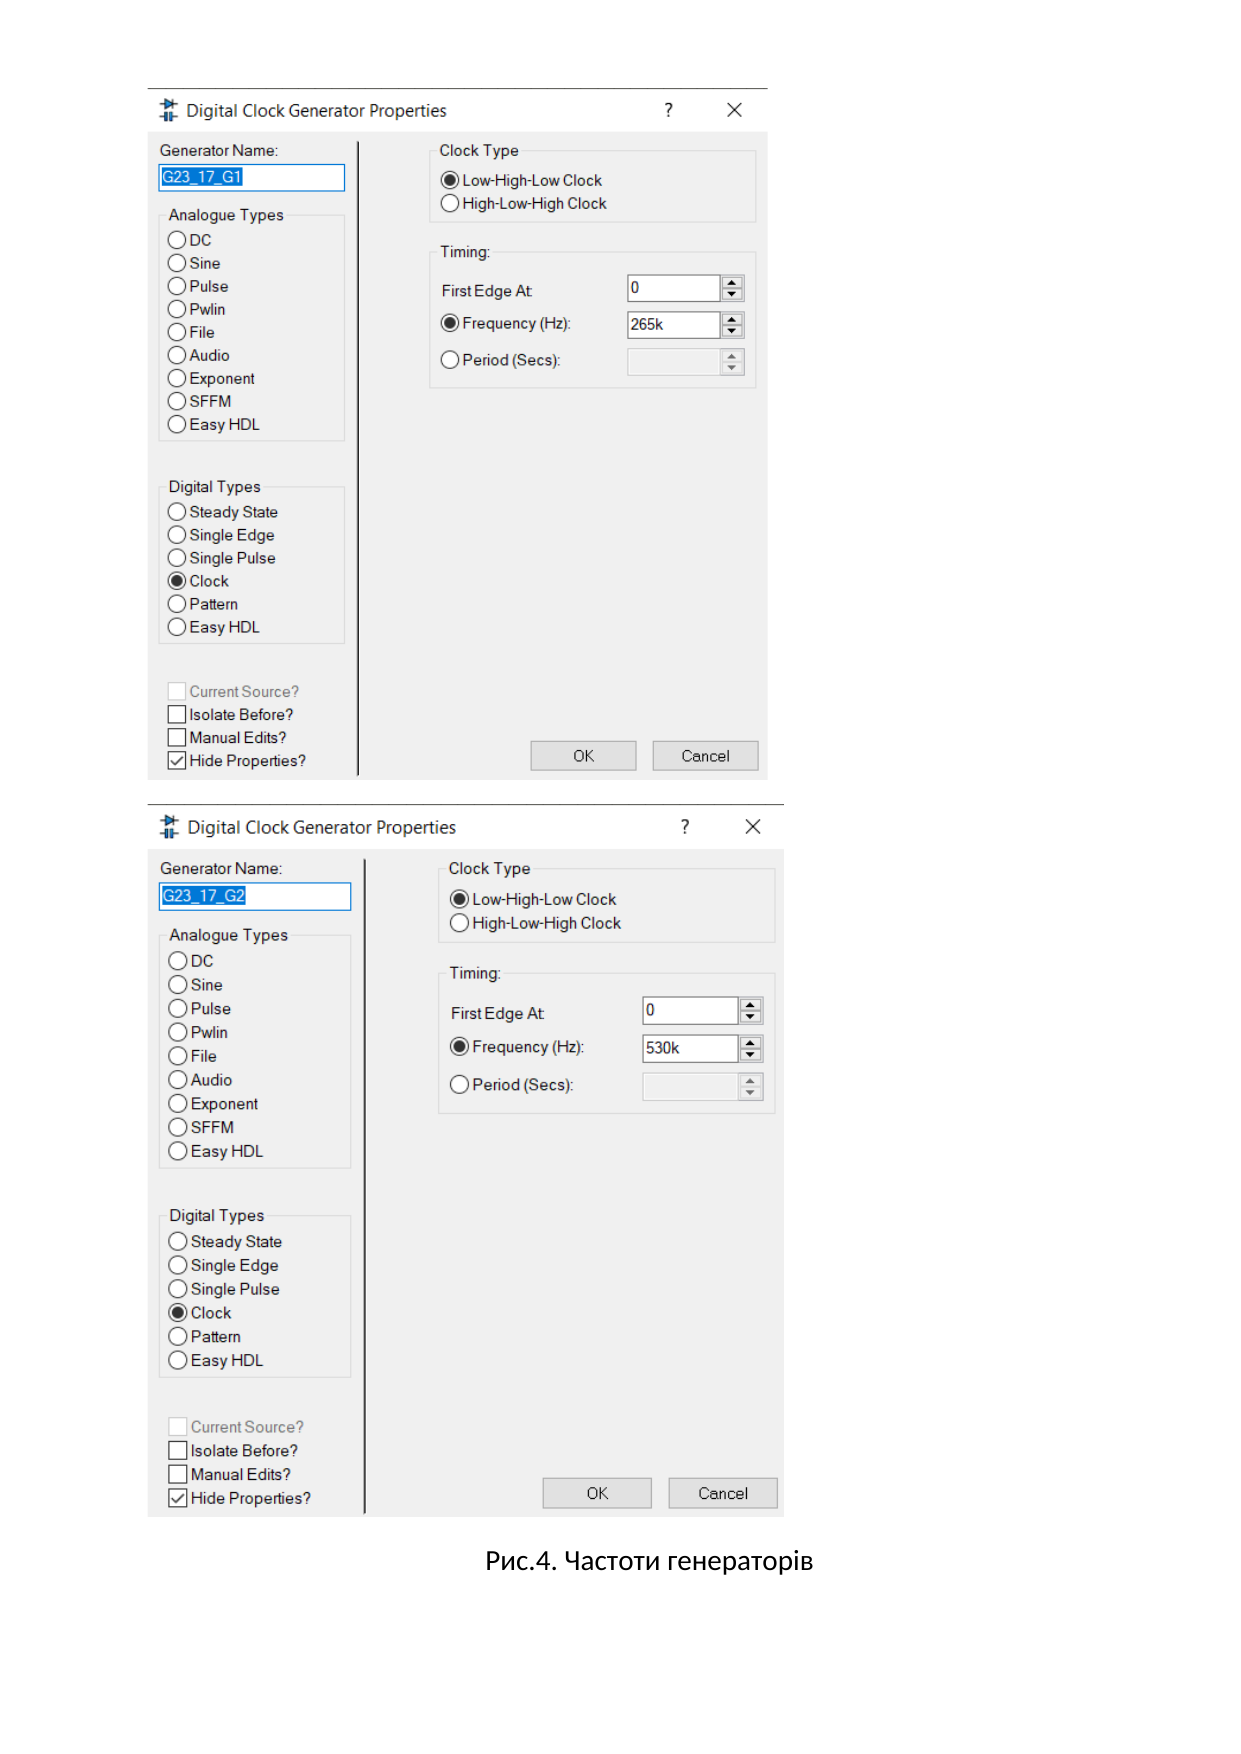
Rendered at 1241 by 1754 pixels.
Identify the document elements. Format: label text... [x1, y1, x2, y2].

text Рис.4. Частоти генераторів [148, 1542, 1152, 1578]
picture [147, 88, 768, 780]
picture [147, 804, 784, 1517]
